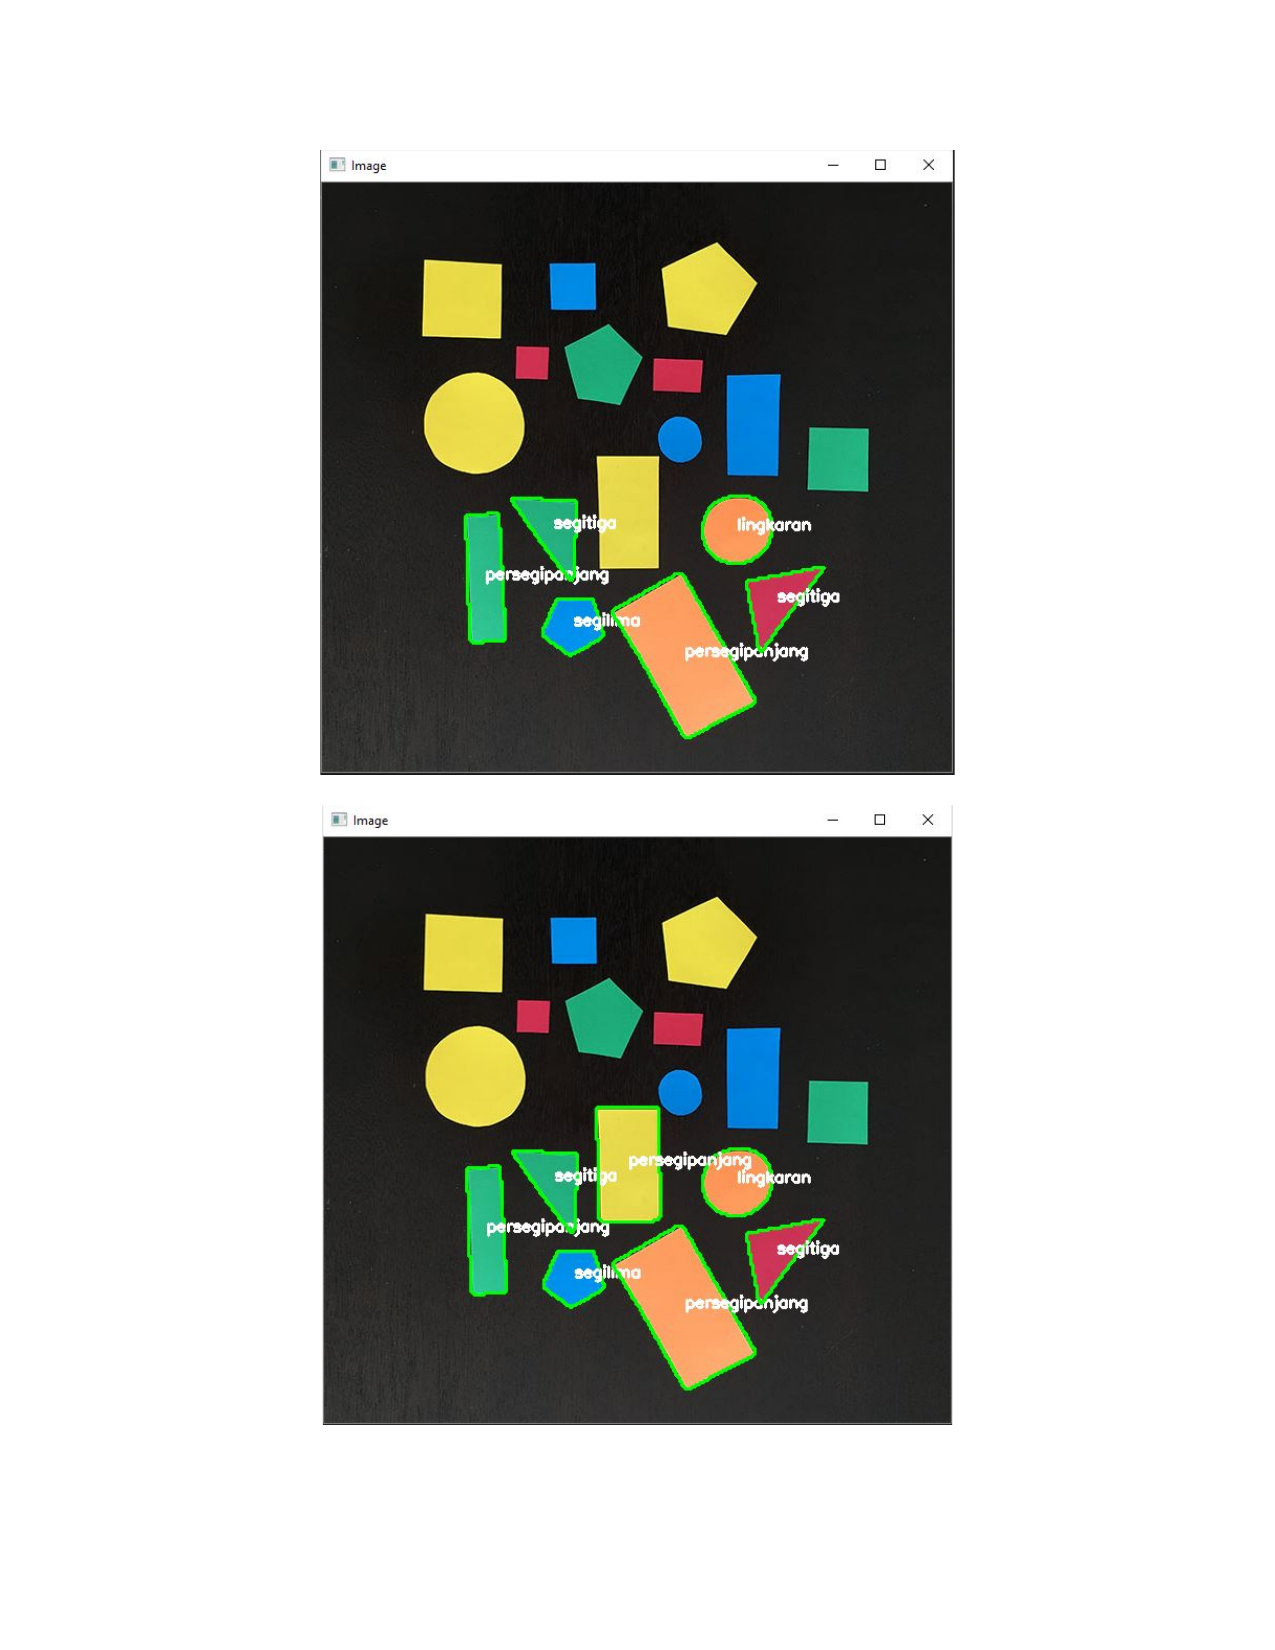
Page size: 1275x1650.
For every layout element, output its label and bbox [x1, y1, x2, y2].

picture [320, 150, 955, 775]
picture [322, 805, 953, 1425]
